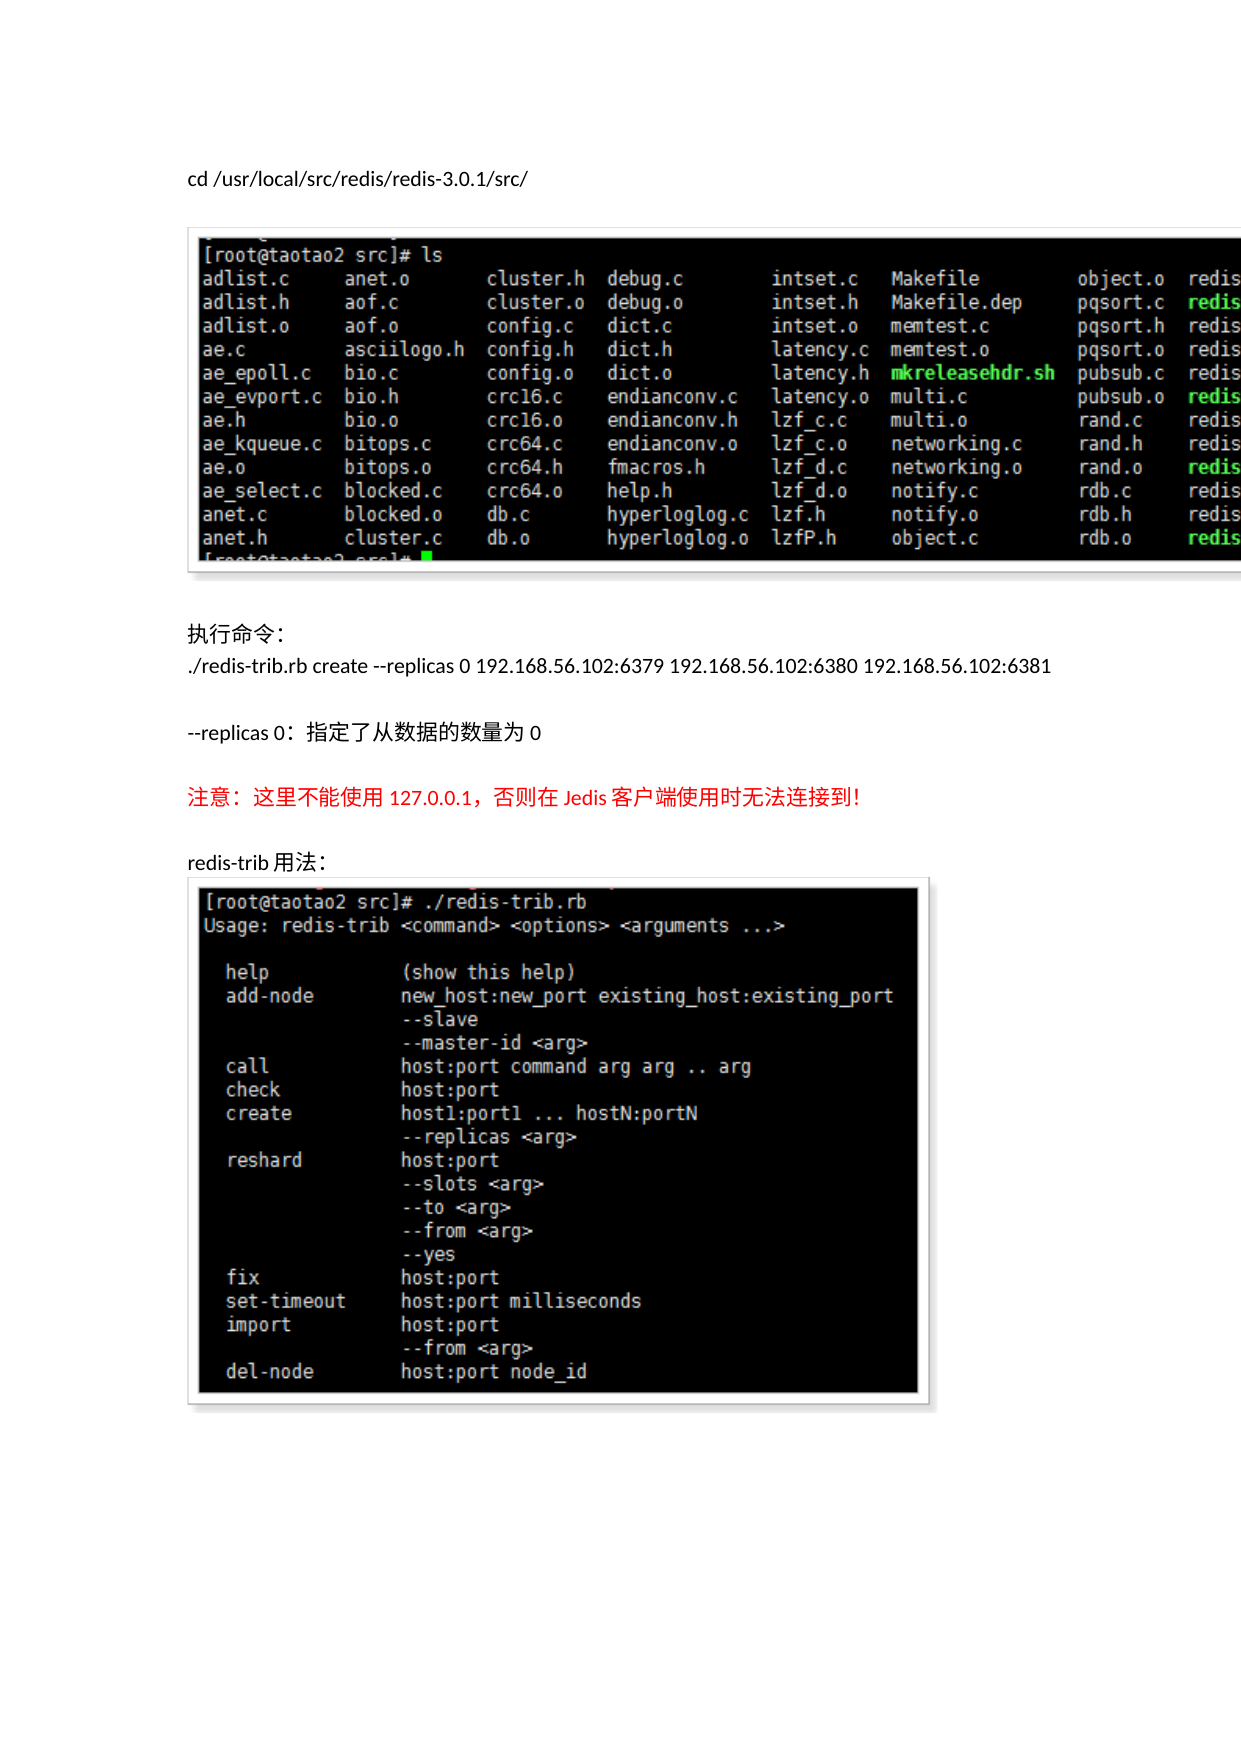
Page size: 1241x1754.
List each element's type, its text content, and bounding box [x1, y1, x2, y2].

picture [187, 227, 1241, 581]
text 注意：这里不能使用127.0.0.1，否则在Jedis客户端使用时无法连接到！ [187, 779, 1053, 812]
text 执行命令： [187, 617, 1053, 649]
text redis-trib用法： [187, 844, 1053, 877]
text ./redis-trib.rb create --replicas 0 192.168.56.102:6379 192.168.56.102:6380 192.168.56.102:6381 [187, 649, 1053, 682]
picture [187, 877, 938, 1413]
text --replicas 0：指定了从数据的数量为0 [187, 714, 1053, 747]
text cd /usr/local/src/redis/redis-3.0.1/src/ [187, 162, 1053, 194]
